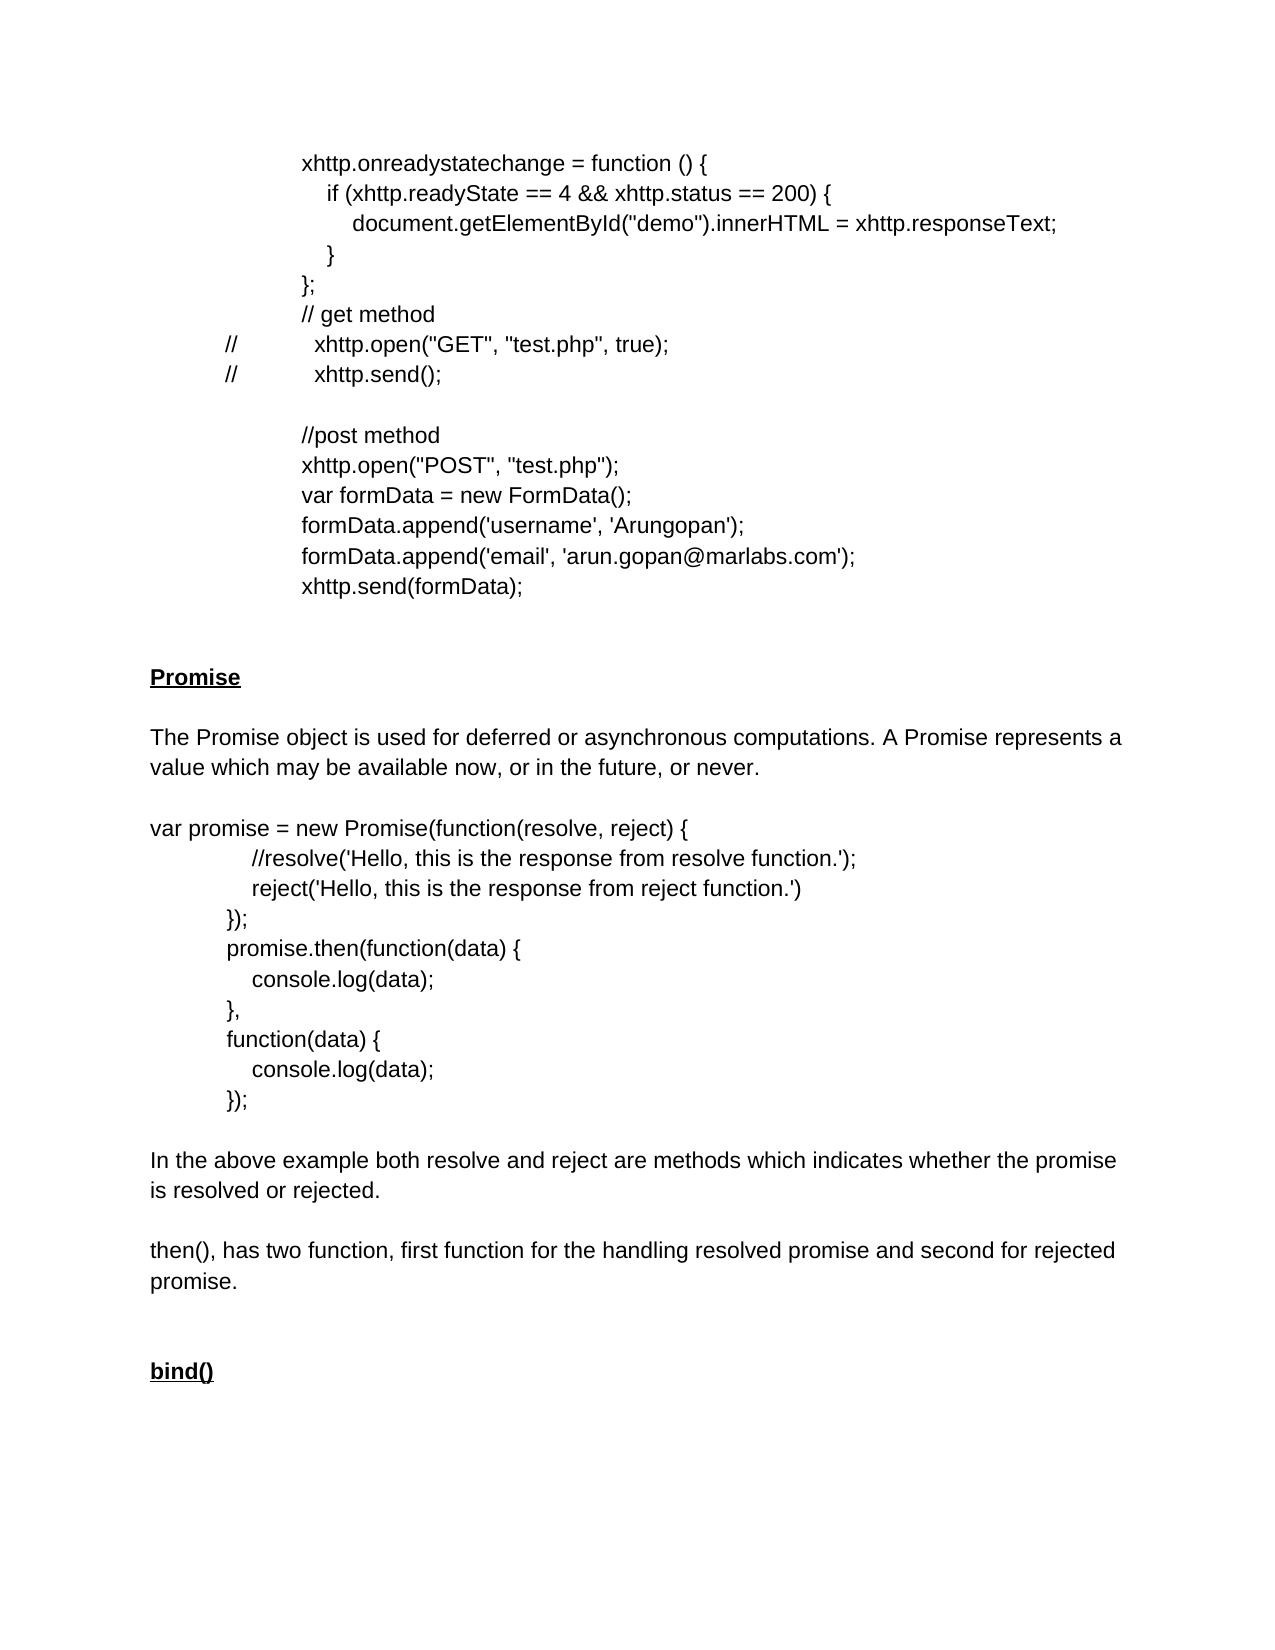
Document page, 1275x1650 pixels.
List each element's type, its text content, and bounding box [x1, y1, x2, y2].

text }); [150, 905, 1125, 932]
text }); [150, 1086, 1125, 1113]
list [187, 150, 1125, 660]
text then(), has two function, first function for the handling resolved promise and second for rejected promise. [150, 1237, 1125, 1294]
text var promise = new Promise(function(resolve, reject) { [150, 814, 1125, 841]
text function(data) { [150, 1026, 1125, 1052]
text promise.then(function(data) { [150, 935, 1125, 962]
text Promise [150, 663, 1125, 690]
text bind() [150, 1358, 1125, 1415]
text }, [150, 996, 1125, 1022]
text In the above example both resolve and reject are methods which indicates whether the promise is resolved or rejected. [150, 1147, 1125, 1203]
text console.log(data); [150, 1056, 1125, 1083]
text reject('Hello, this is the response from reject function.') [150, 875, 1125, 901]
text //resolve('Hello, this is the response from resolve function.'); [150, 845, 1125, 871]
text The Promise object is used for deferred or asynchronous computations. A Promise represents a value which may be available now, or in the future, or never. [150, 724, 1125, 781]
text console.log(data); [150, 966, 1125, 992]
